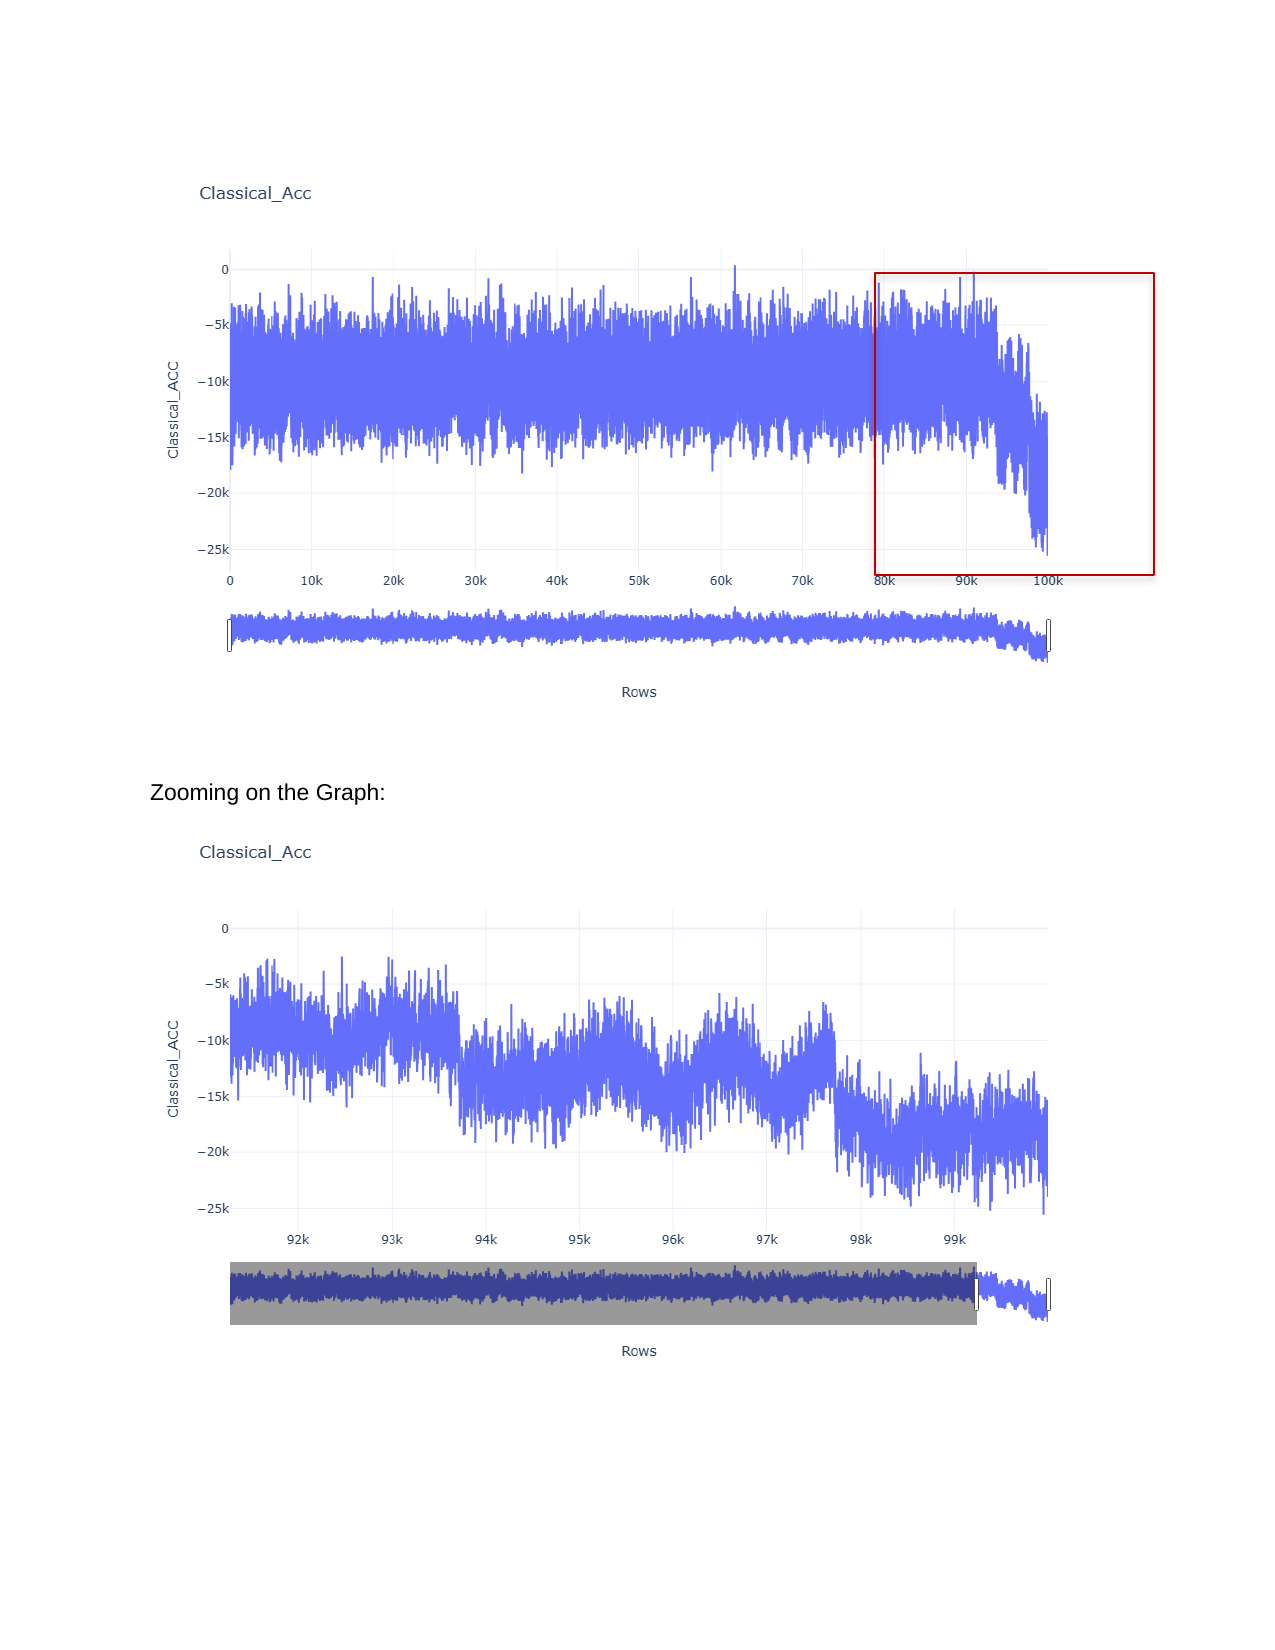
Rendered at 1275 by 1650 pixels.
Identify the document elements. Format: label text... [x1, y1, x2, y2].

picture [150, 808, 1125, 1404]
picture [150, 150, 1125, 745]
picture [876, 274, 1125, 574]
text Zooming on the Graph: [150, 778, 1125, 805]
